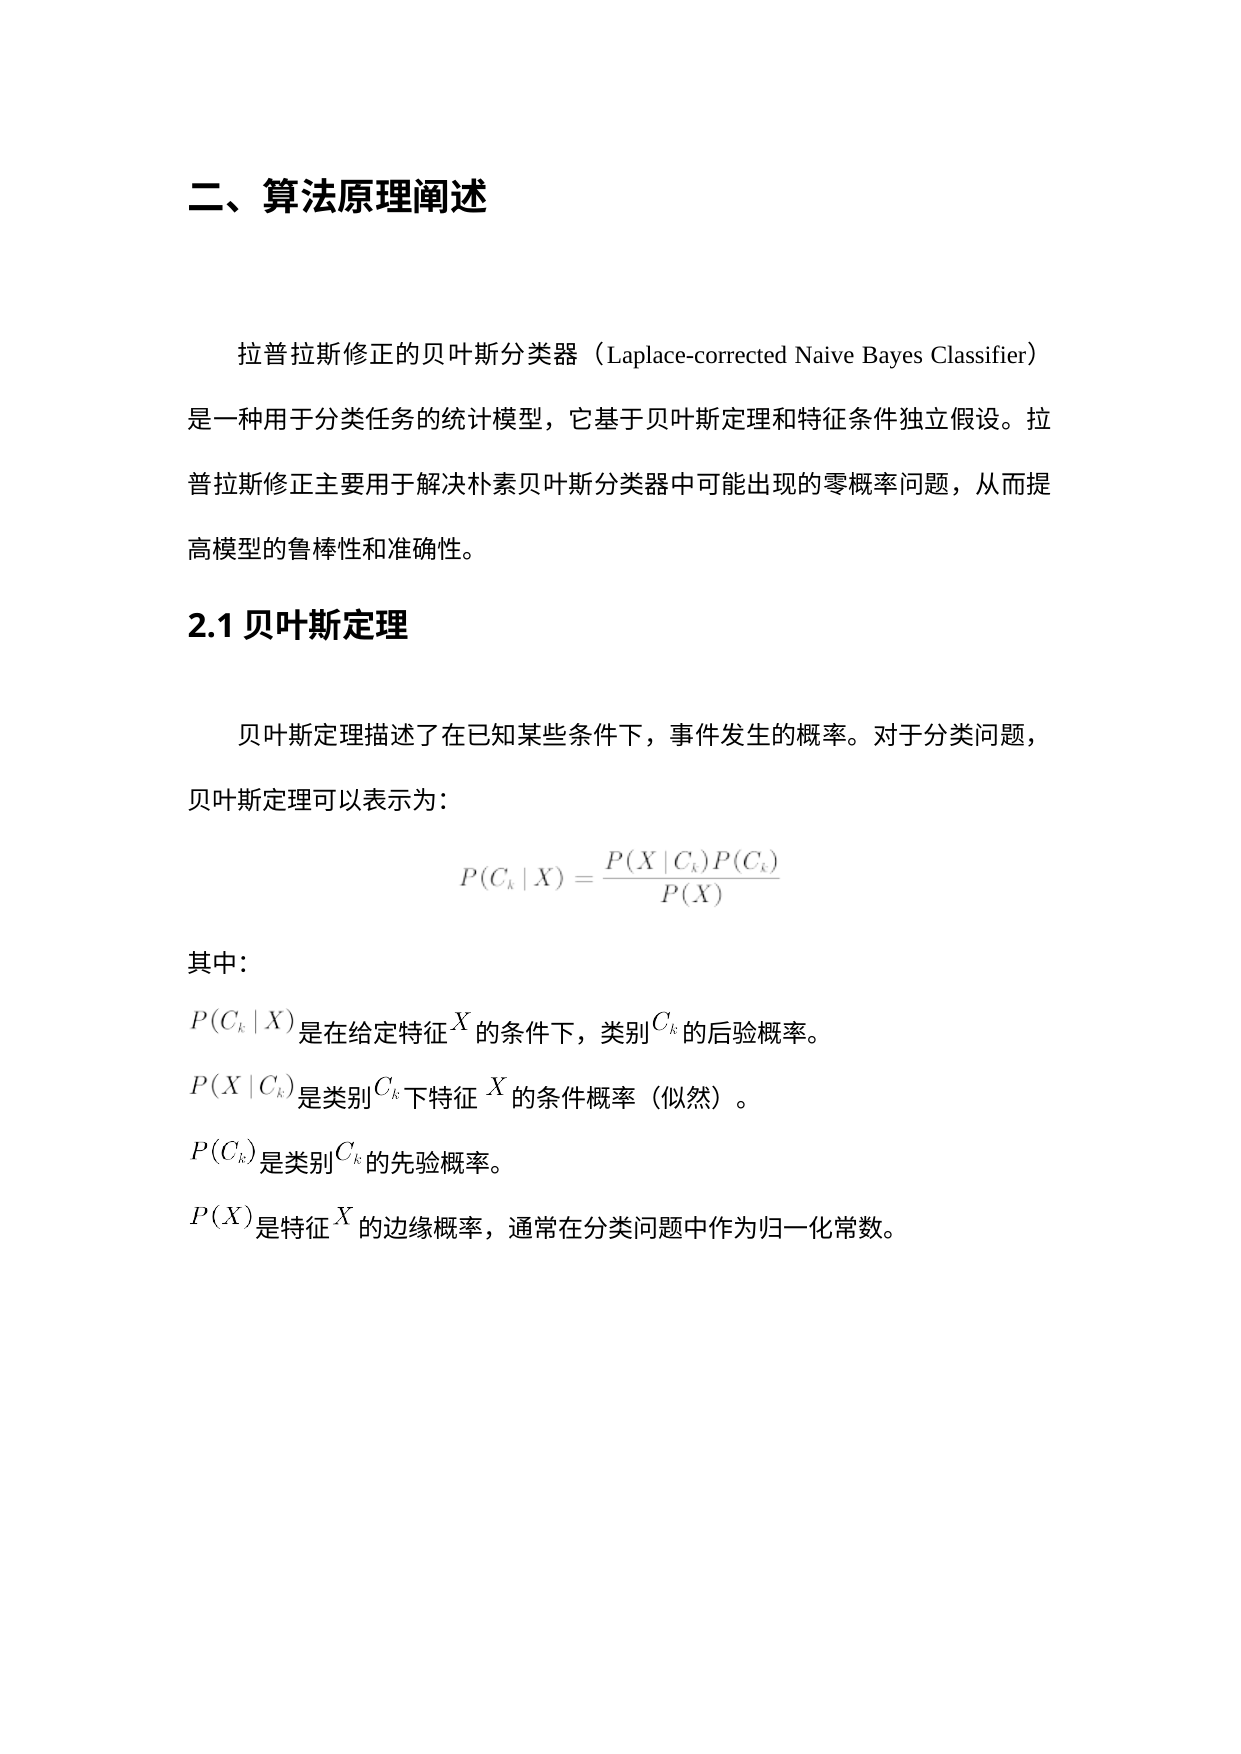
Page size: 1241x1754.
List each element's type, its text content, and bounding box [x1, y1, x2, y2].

text 拉普拉斯修正的贝叶斯分类器（Laplace-corrected Naive Bayes Classifier）是一种用于分类任务的统计模型，它基于贝叶斯定理和特征条件独立假设。拉普拉斯修正主要用于解决朴素贝叶斯分类器中可能出现的零概率问题，从而提高模型的鲁棒性和准确性。 [187, 320, 1053, 580]
text 是类别的先验概率。 [187, 1124, 1053, 1189]
text 贝叶斯定理描述了在已知某些条件下，事件发生的概率。对于分类问题，贝叶斯定理可以表示为： [187, 701, 1053, 831]
text 其中： [187, 929, 1053, 994]
subtitle 算法原理阐述 [187, 162, 1053, 227]
text 是在给定特征的条件下，类别的后验概率。 [187, 994, 1053, 1059]
subtitle 2.1贝叶斯定理 [187, 591, 1053, 656]
text 是特征的边缘概率，通常在分类问题中作为归一化常数。 [187, 1189, 1053, 1254]
text 是类别下特征 的条件概率（似然）。 [187, 1059, 1053, 1124]
